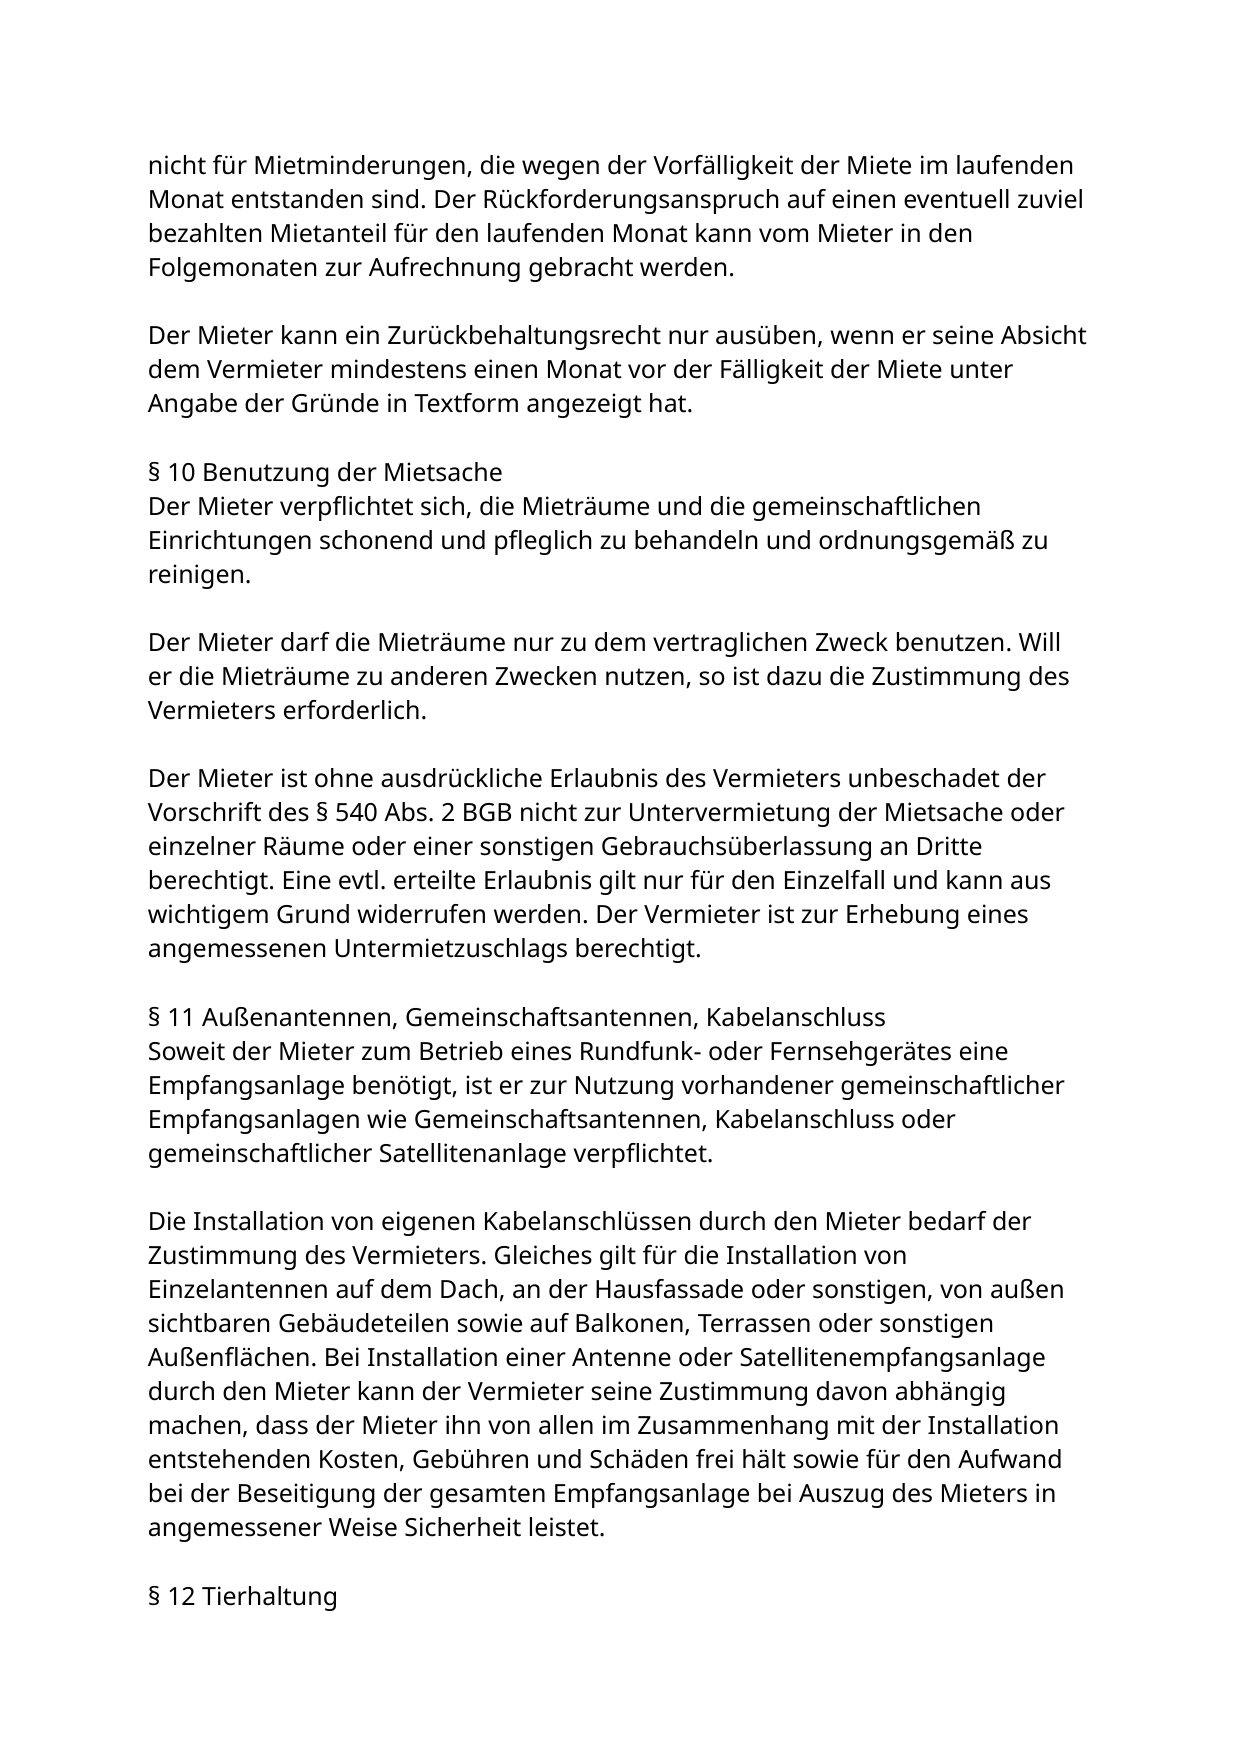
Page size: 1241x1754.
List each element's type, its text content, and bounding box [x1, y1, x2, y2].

text Der Mieter verpflichtet sich, die Mieträume und die gemeinschaftlichen Einrichtungen schonend und pfleglich zu behandeln und ordnungsgemäß zu reinigen. [148, 488, 1093, 590]
text Der Mieter ist ohne ausdrückliche Erlaubnis des Vermieters unbeschadet der Vorschrift des § 540 Abs. 2 BGB nicht zur Untervermietung der Mietsache oder einzelner Räume oder einer sonstigen Gebrauchsüberlassung an Dritte berechtigt. Eine evtl. erteilte Erlaubnis gilt nur für den Einzelfall und kann aus wichtigem Grund widerrufen werden. Der Vermieter ist zur Erhebung eines angemessenen Untermietzuschlags berechtigt. [148, 761, 1093, 965]
text § 11 Außenantennen, Gemeinschaftsantennen, Kabelanschluss [148, 999, 1093, 1033]
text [148, 148, 1093, 284]
text Die Installation von eigenen Kabelanschlüssen durch den Mieter bedarf der Zustimmung des Vermieters. Gleiches gilt für die Installation von Einzelantennen auf dem Dach, an der Hausfassade oder sonstigen, von außen sichtbaren Gebäudeteilen sowie auf Balkonen, Terrassen oder sonstigen Außenflächen. Bei Installation einer Antenne oder Satellitenempfangsanlage durch den Mieter kann der Vermieter seine Zustimmung davon abhängig machen, dass der Mieter ihn von allen im Zusammenhang mit der Installation entstehenden Kosten, Gebühren und Schäden frei hält sowie für den Aufwand bei der Beseitigung der gesamten Empfangsanlage bei Auszug des Mieters in angemessener Weise Sicherheit leistet. [148, 1203, 1093, 1544]
text § 12 Tierhaltung [148, 1578, 1093, 1612]
text Der Mieter darf die Mieträume nur zu dem vertraglichen Zweck benutzen. Will er die Mieträume zu anderen Zwecken nutzen, so ist dazu die Zustimmung des Vermieters erforderlich. [148, 624, 1093, 727]
text Der Mieter kann ein Zurückbehaltungsrecht nur ausüben, wenn er seine Absicht dem Vermieter mindestens einen Monat vor der Fälligkeit der Miete unter Angabe der Gründe in Textform angezeigt hat. [148, 318, 1093, 420]
text Soweit der Mieter zum Betrieb eines Rundfunk- oder Fernsehgerätes eine Empfangsanlage benötigt, ist er zur Nutzung vorhandener gemeinschaftlicher Empfangsanlagen wie Gemeinschaftsantennen, Kabelanschluss oder gemeinschaftlicher Satellitenanlage verpflichtet. [148, 1033, 1093, 1169]
text § 10 Benutzung der Mietsache [148, 454, 1093, 488]
